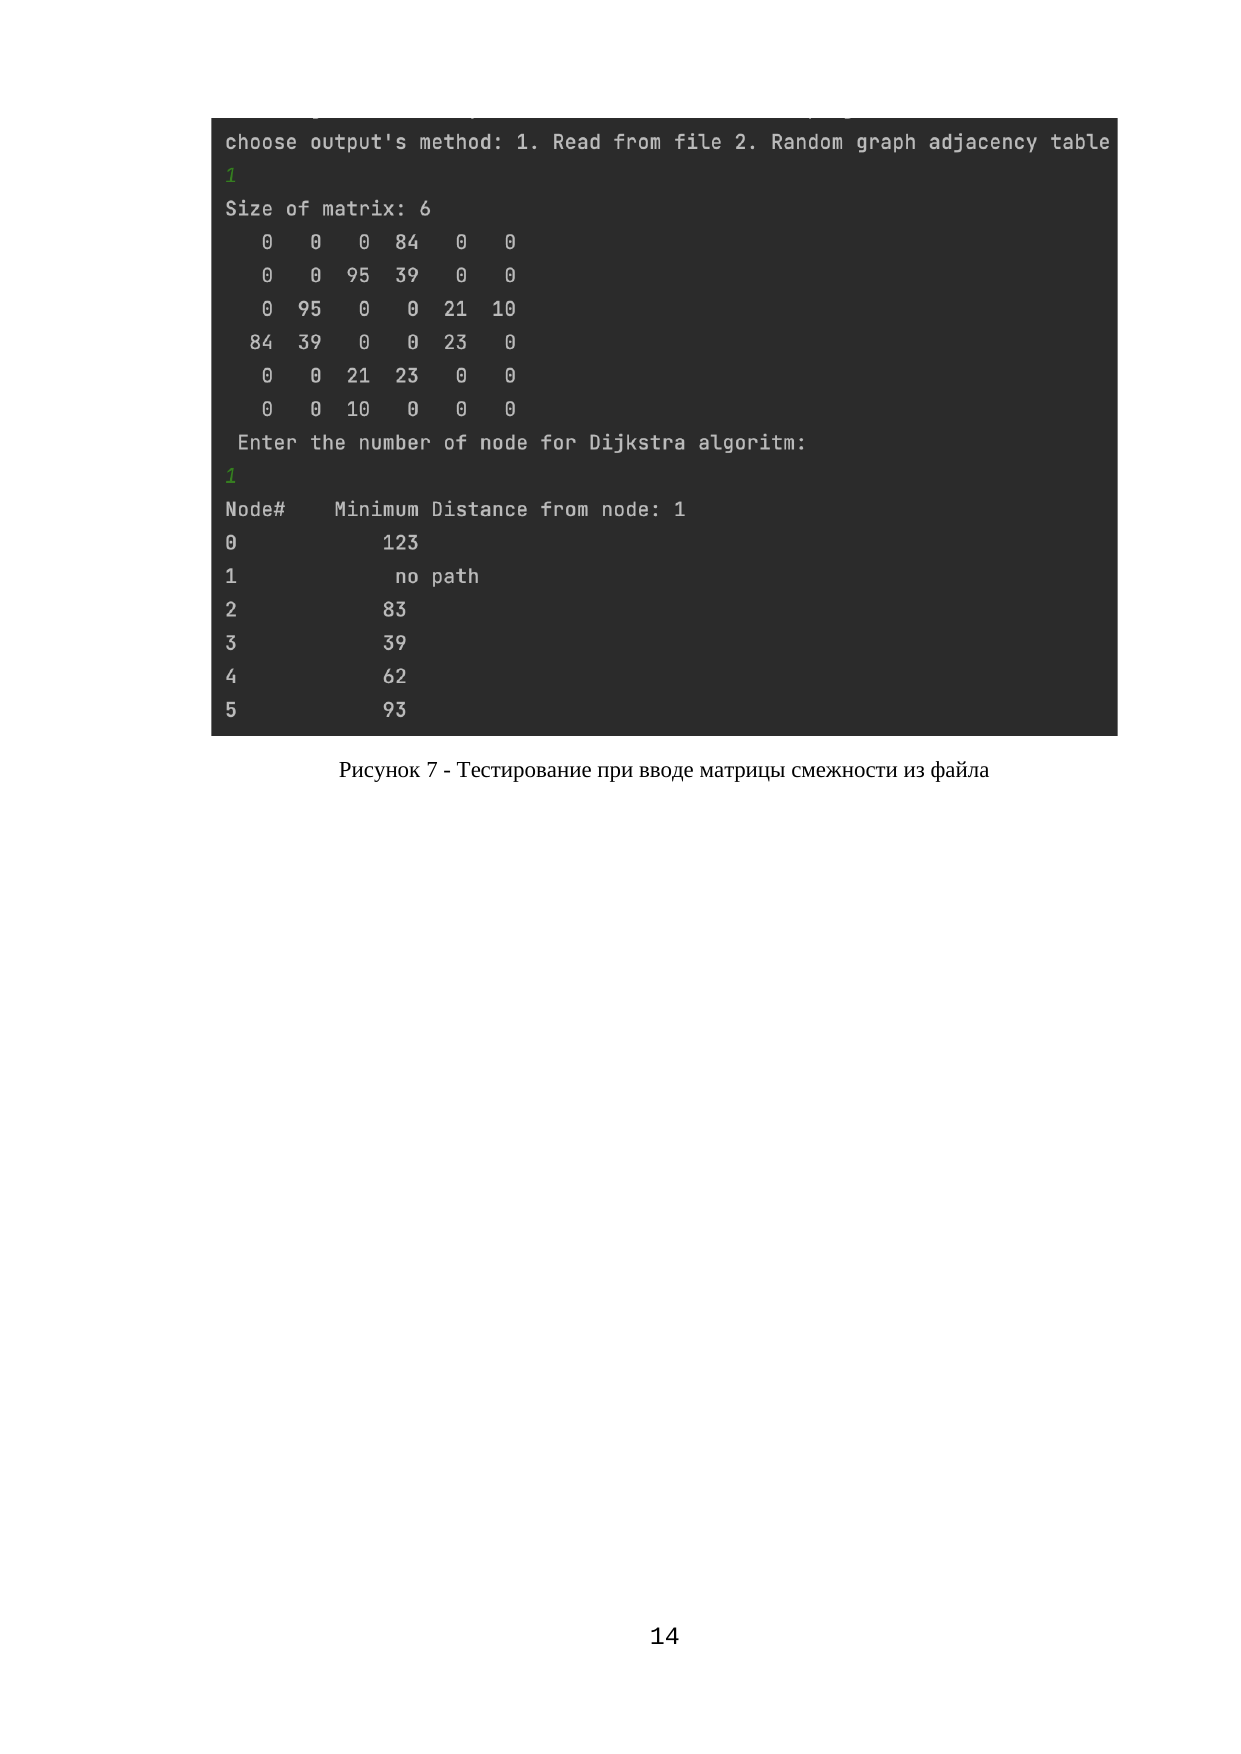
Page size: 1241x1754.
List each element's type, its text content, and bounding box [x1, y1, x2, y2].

text Рисунок 7 - Тестирование при вводе матрицы смежности из файла [177, 756, 1152, 782]
picture [211, 118, 1118, 736]
